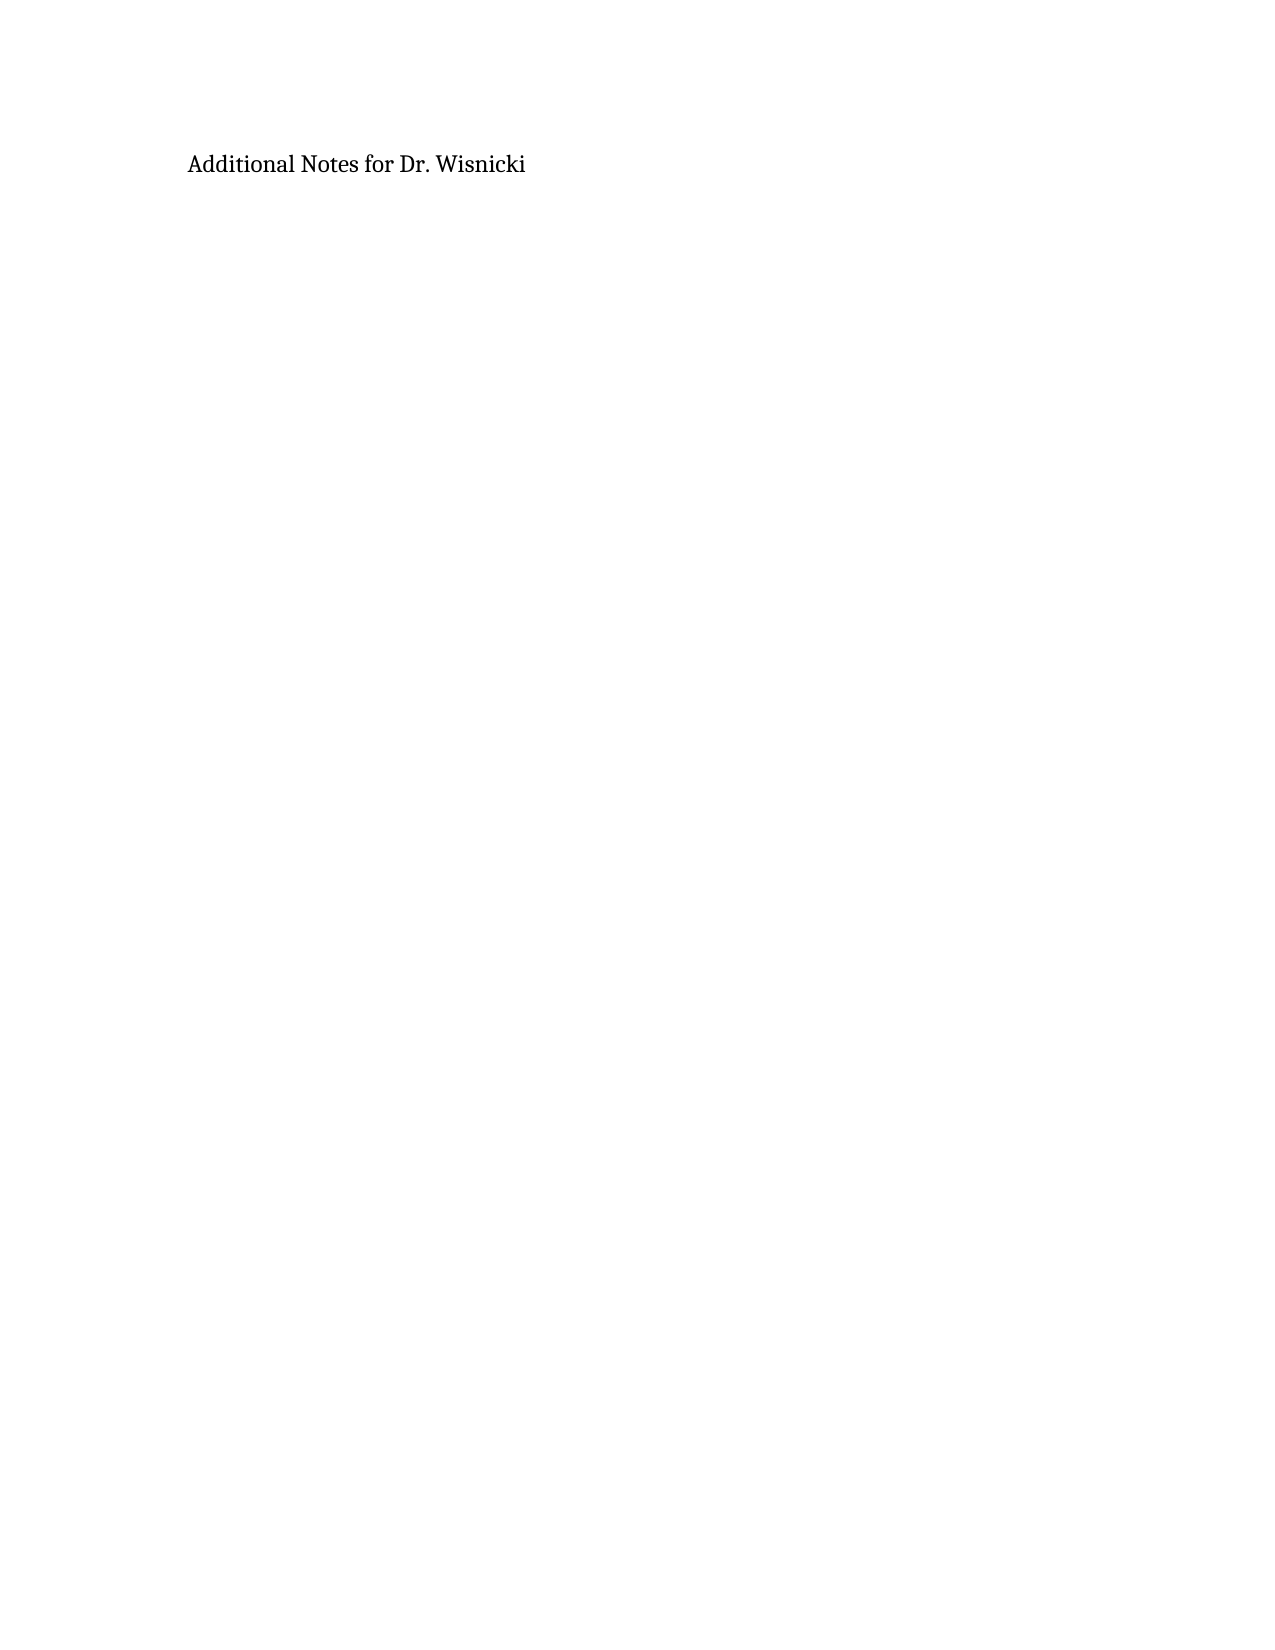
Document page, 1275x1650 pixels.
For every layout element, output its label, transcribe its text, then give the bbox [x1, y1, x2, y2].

text Additional Notes for Dr. Wisnicki [187, 150, 1087, 179]
